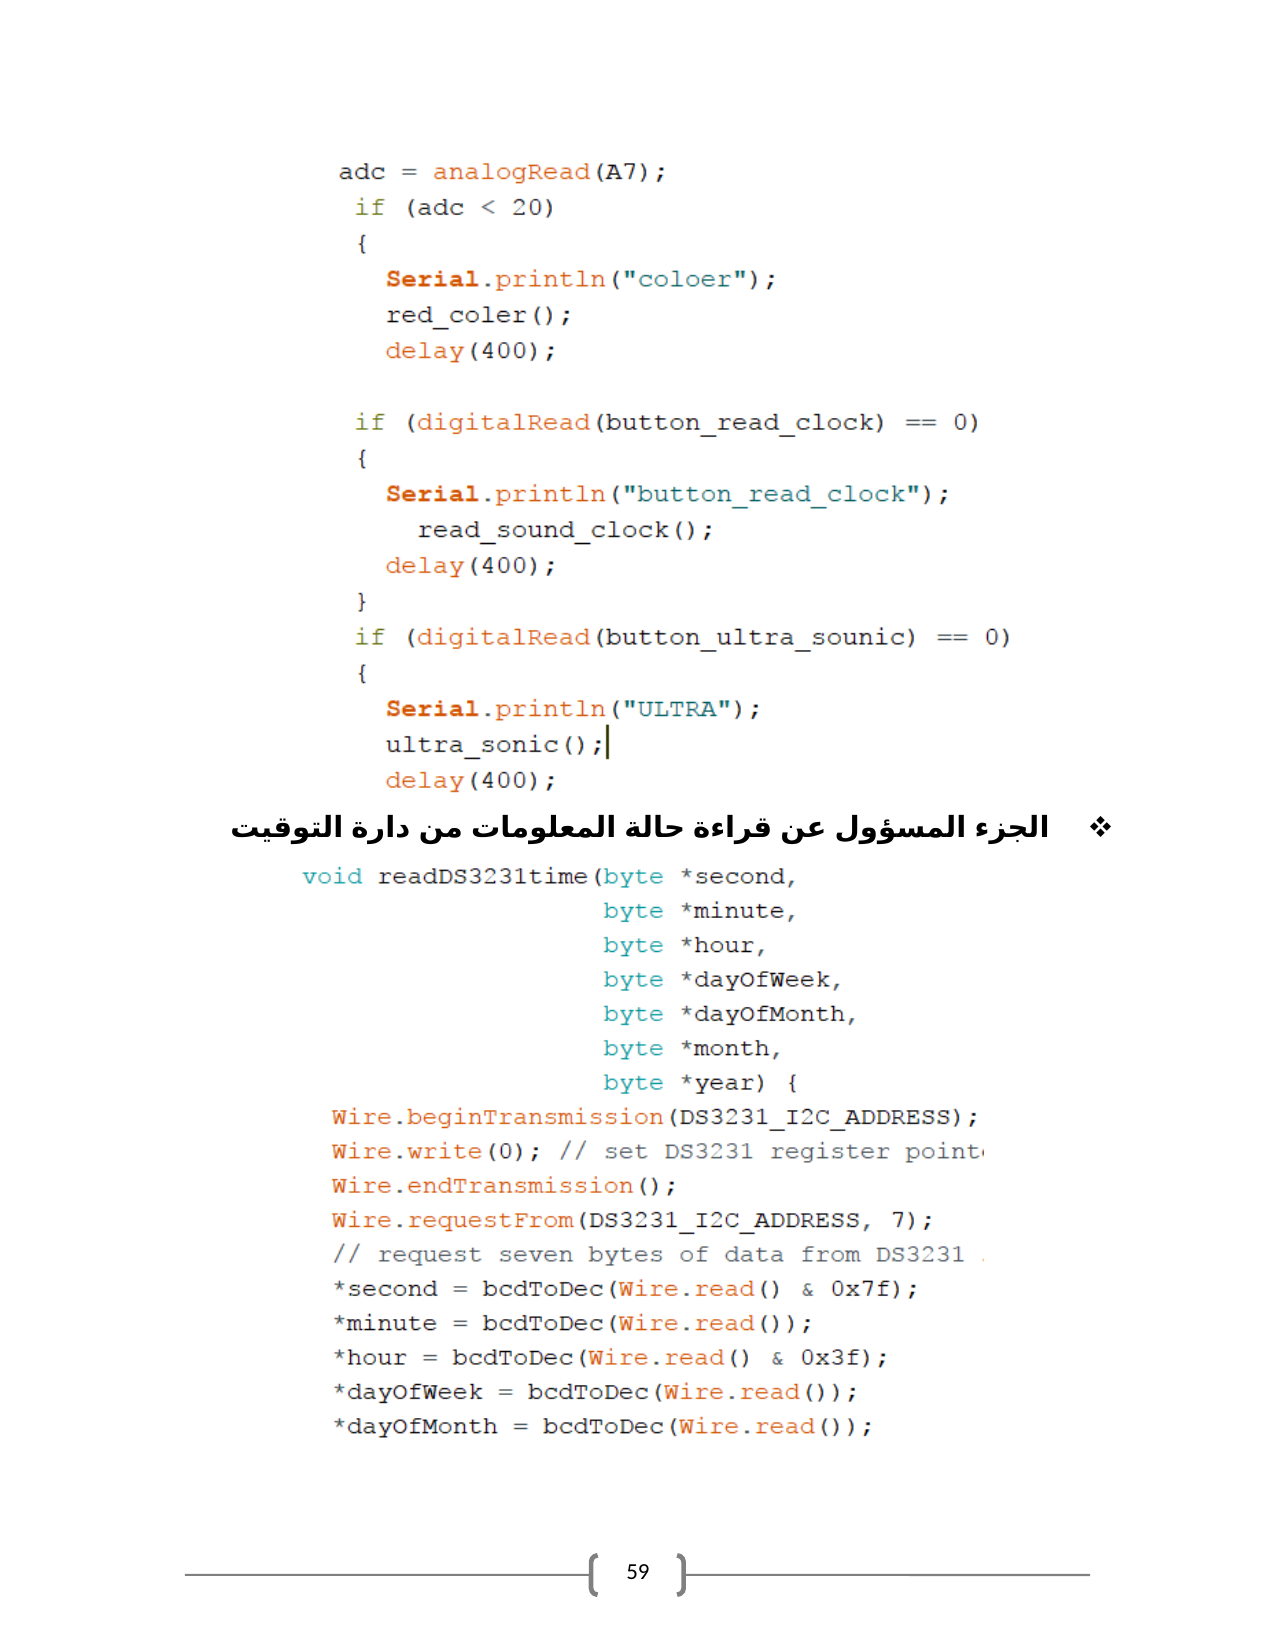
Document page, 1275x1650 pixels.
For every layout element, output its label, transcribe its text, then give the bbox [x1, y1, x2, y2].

list الجزء المسؤول عن قراءة حالة المعلومات من دارة التوقيت [150, 810, 1087, 844]
picture [291, 863, 984, 1450]
picture [320, 150, 1030, 808]
